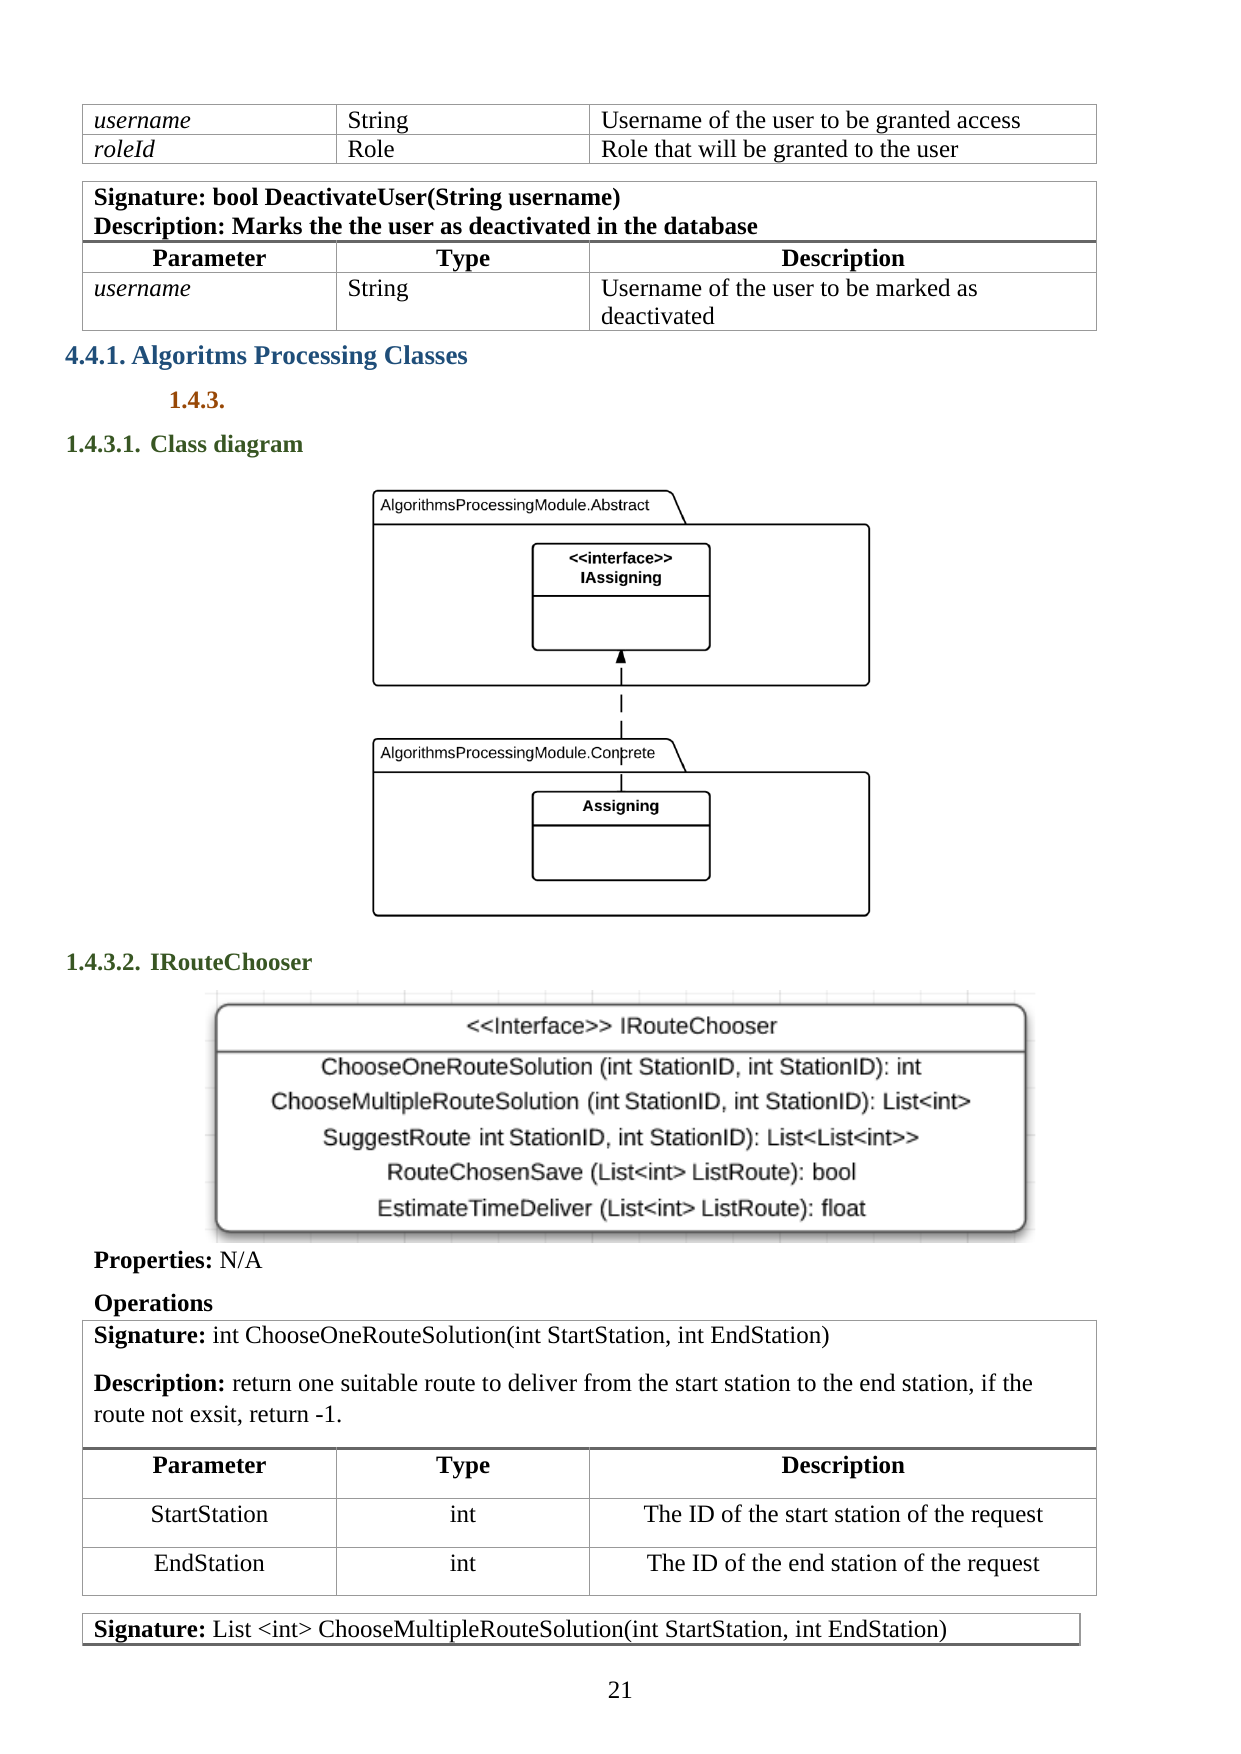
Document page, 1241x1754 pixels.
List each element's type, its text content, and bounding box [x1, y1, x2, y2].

text Properties: N/A [94, 1245, 1146, 1274]
table_cell Username of the user to be granted access [590, 105, 1096, 133]
table_cell int [337, 1499, 589, 1547]
table_cell Description [590, 243, 1096, 272]
table_cell StartStation [83, 1499, 336, 1547]
subtitle IRouteChooser [141, 947, 1146, 976]
table_header Signature: int ChooseOneRouteSolution(int StartStation, int EndStation) Description: return one suitable route to deliver from the start station to the end station, if the route not exsit, return -1. [83, 1321, 1096, 1447]
subtitle Algoritms Processing Classes [126, 339, 1146, 371]
table_cell EndStation [83, 1548, 336, 1595]
picture [204, 990, 1036, 1243]
table_cell The ID of the start station of the request [590, 1499, 1096, 1547]
table_cell Parameter [83, 1450, 336, 1498]
table_header Signature: bool DeactivateUser(String username) Description: Marks the the user as deactivated in the database [83, 182, 1096, 240]
table_cell Username of the user to be marked as deactivated [590, 273, 1096, 330]
table_cell String [337, 273, 589, 330]
table_cell Description [590, 1450, 1096, 1498]
table_cell Type [337, 243, 589, 272]
table_cell roleId [83, 135, 336, 163]
table_cell String [337, 105, 589, 133]
table_cell int [337, 1548, 589, 1595]
subtitle Class diagram [141, 429, 1146, 458]
text Operations [94, 1288, 1146, 1317]
picture [356, 472, 884, 929]
table_cell Parameter [83, 243, 336, 272]
table_cell Role [337, 135, 589, 163]
table_cell username [83, 105, 336, 133]
table_cell The ID of the end station of the request [590, 1548, 1096, 1595]
table_cell Type [337, 1450, 589, 1498]
table_cell Role that will be granted to the user [590, 135, 1096, 163]
table_cell username [83, 273, 336, 330]
